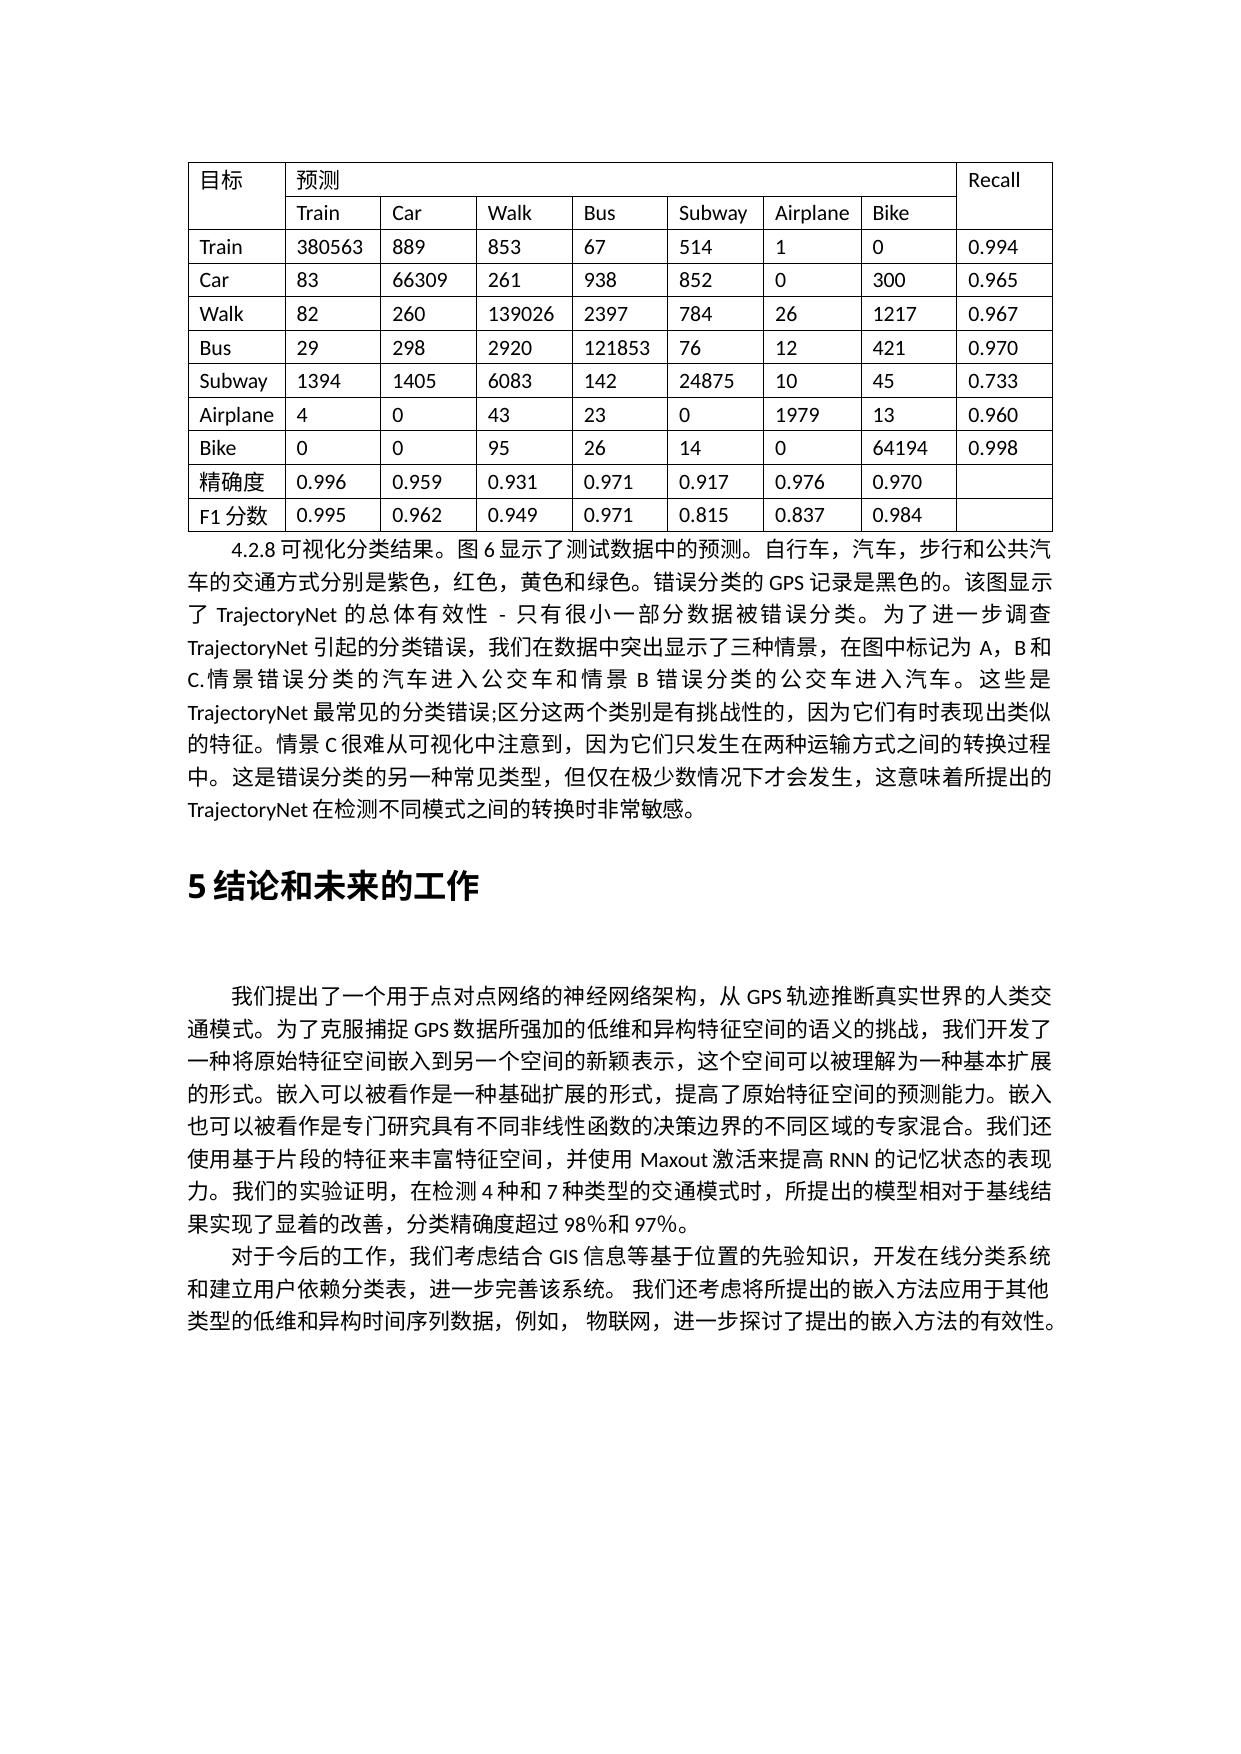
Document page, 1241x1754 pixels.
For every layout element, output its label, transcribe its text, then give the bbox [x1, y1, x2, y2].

table_cell 0.949 [477, 499, 572, 531]
table_cell 0.970 [862, 465, 956, 497]
table_cell [957, 465, 1052, 497]
table_cell 0 [764, 264, 861, 296]
table_cell 95 [477, 431, 572, 464]
table_cell 260 [381, 297, 476, 330]
table_cell 0.971 [573, 465, 667, 497]
table_cell [957, 499, 1052, 531]
table_cell Bus [573, 197, 667, 229]
table_cell 43 [477, 398, 572, 430]
table_cell 298 [381, 331, 476, 363]
table_cell 64194 [862, 431, 956, 464]
table_cell 76 [668, 331, 763, 363]
subtitle 5结论和未来的工作 [187, 852, 1053, 917]
table_cell 0 [668, 398, 763, 430]
table_cell Car [189, 264, 285, 296]
table_cell 26 [573, 431, 667, 464]
table_cell Walk [189, 297, 285, 330]
table_cell Car [381, 197, 476, 229]
table_cell 938 [573, 264, 667, 296]
table_cell 26 [764, 297, 861, 330]
text 我们提出了一个用于点对点网络的神经网络架构，从GPS轨迹推断真实世界的人类交通模式。为了克服捕捉GPS数据所强加的低维和异构特征空间的语义的挑战，我们开发了一种将原始特征空间嵌入到另一个空间的新颖表示，这个空间可以被理解为一种基本扩展的形式。嵌入可以被看作是一种基础扩展的形式，提高了原始特征空间的预测能力。嵌入也可以被看作是专门研究具有不同非线性函数的决策边界的不同区域的专家混合。我们还使用基于片段的特征来丰富特征空间，并使用Maxout激活来提高RNN的记忆状态的表现力。我们的实验证明，在检测4种和7种类型的交通模式时，所提出的模型相对于基线结果实现了显着的改善，分类精确度超过98％和97％。 [187, 979, 1053, 1239]
table_cell 10 [764, 364, 861, 397]
table_cell 14 [668, 431, 763, 464]
table_cell Train [286, 197, 380, 229]
table_cell Bike [862, 197, 956, 229]
table_cell 0.962 [381, 499, 476, 531]
table_cell 0.967 [957, 297, 1052, 330]
text 4.2.8可视化分类结果。图6显示了测试数据中的预测。自行车，汽车，步行和公共汽车的交通方式分别是紫色，红色，黄色和绿色。错误分类的GPS记录是黑色的。该图显示了TrajectoryNet的总体有效性 - 只有很小一部分数据被错误分类。为了进一步调查TrajectoryNet引起的分类错误，我们在数据中突出显示了三种情景，在图中标记为A，B和C.情景错误分类的汽车进入公交车和情景B错误分类的公交车进入汽车。这些是TrajectoryNet最常见的分类错误;区分这两个类别是有挑战性的，因为它们有时表现出类似的特征。情景C很难从可视化中注意到，因为它们只发生在两种运输方式之间的转换过程中。这是错误分类的另一种常见类型，但仅在极少数情况下才会发生，这意味着所提出的TrajectoryNet在检测不同模式之间的转换时非常敏感。 [187, 532, 1053, 824]
table_cell 121853 [573, 331, 667, 363]
table_cell 300 [862, 264, 956, 296]
table_cell Subway [668, 197, 763, 229]
table_cell 261 [477, 264, 572, 296]
table_cell 2920 [477, 331, 572, 363]
table_cell 1217 [862, 297, 956, 330]
table_cell 83 [286, 264, 380, 296]
table_cell 852 [668, 264, 763, 296]
table_cell 2397 [573, 297, 667, 330]
table_cell 380563 [286, 230, 380, 263]
table_cell Walk [477, 197, 572, 229]
table_cell 0 [286, 431, 380, 464]
table_cell 0.959 [381, 465, 476, 497]
table_header 预测 [286, 163, 956, 196]
table_cell Bike [189, 431, 285, 464]
table_cell 0.971 [573, 499, 667, 531]
table_cell 0.733 [957, 364, 1052, 397]
table_cell 0 [764, 431, 861, 464]
table_cell 889 [381, 230, 476, 263]
table_cell 0.996 [286, 465, 380, 497]
table_cell 1405 [381, 364, 476, 397]
table_cell 0.960 [957, 398, 1052, 430]
table_cell Airplane [764, 197, 861, 229]
table_cell 142 [573, 364, 667, 397]
table_cell Bus [189, 331, 285, 363]
table_cell Train [189, 230, 285, 263]
table_cell 0.976 [764, 465, 861, 497]
table_cell 24875 [668, 364, 763, 397]
table_cell 82 [286, 297, 380, 330]
table_cell 23 [573, 398, 667, 430]
table_cell 13 [862, 398, 956, 430]
table_cell 0.815 [668, 499, 763, 531]
table_header Recall [957, 163, 1052, 229]
table_cell 1 [764, 230, 861, 263]
table_cell 853 [477, 230, 572, 263]
table_cell 0.965 [957, 264, 1052, 296]
text 对于今后的工作，我们考虑结合GIS信息等基于位置的先验知识，开发在线分类系统和建立用户依赖分类表，进一步完善该系统。 我们还考虑将所提出的嵌入方法应用于其他类型的低维和异构时间序列数据，例如， 物联网，进一步探讨了提出的嵌入方法的有效性。 [187, 1239, 1053, 1336]
table_cell 0.995 [286, 499, 380, 531]
table_cell 0.837 [764, 499, 861, 531]
table_cell 1979 [764, 398, 861, 430]
table_cell 0.931 [477, 465, 572, 497]
table_cell 139026 [477, 297, 572, 330]
table_cell Airplane [189, 398, 285, 430]
table_cell 66309 [381, 264, 476, 296]
table_cell 4 [286, 398, 380, 430]
table_cell 12 [764, 331, 861, 363]
table_cell 0 [862, 230, 956, 263]
table_cell 0 [381, 398, 476, 430]
table_cell Subway [189, 364, 285, 397]
table_cell 1394 [286, 364, 380, 397]
table_cell F1分数 [189, 499, 285, 531]
table_cell 0.917 [668, 465, 763, 497]
table_cell 45 [862, 364, 956, 397]
table_cell 精确度 [189, 465, 285, 497]
table_cell 0.984 [862, 499, 956, 531]
table_cell 421 [862, 331, 956, 363]
table_cell 0.994 [957, 230, 1052, 263]
table_cell 0 [381, 431, 476, 464]
table_cell 6083 [477, 364, 572, 397]
table_cell 67 [573, 230, 667, 263]
table_cell 0.998 [957, 431, 1052, 464]
table_header 目标 [189, 163, 285, 229]
table_cell 514 [668, 230, 763, 263]
table_cell 0.970 [957, 331, 1052, 363]
table_cell 29 [286, 331, 380, 363]
table_cell 784 [668, 297, 763, 330]
